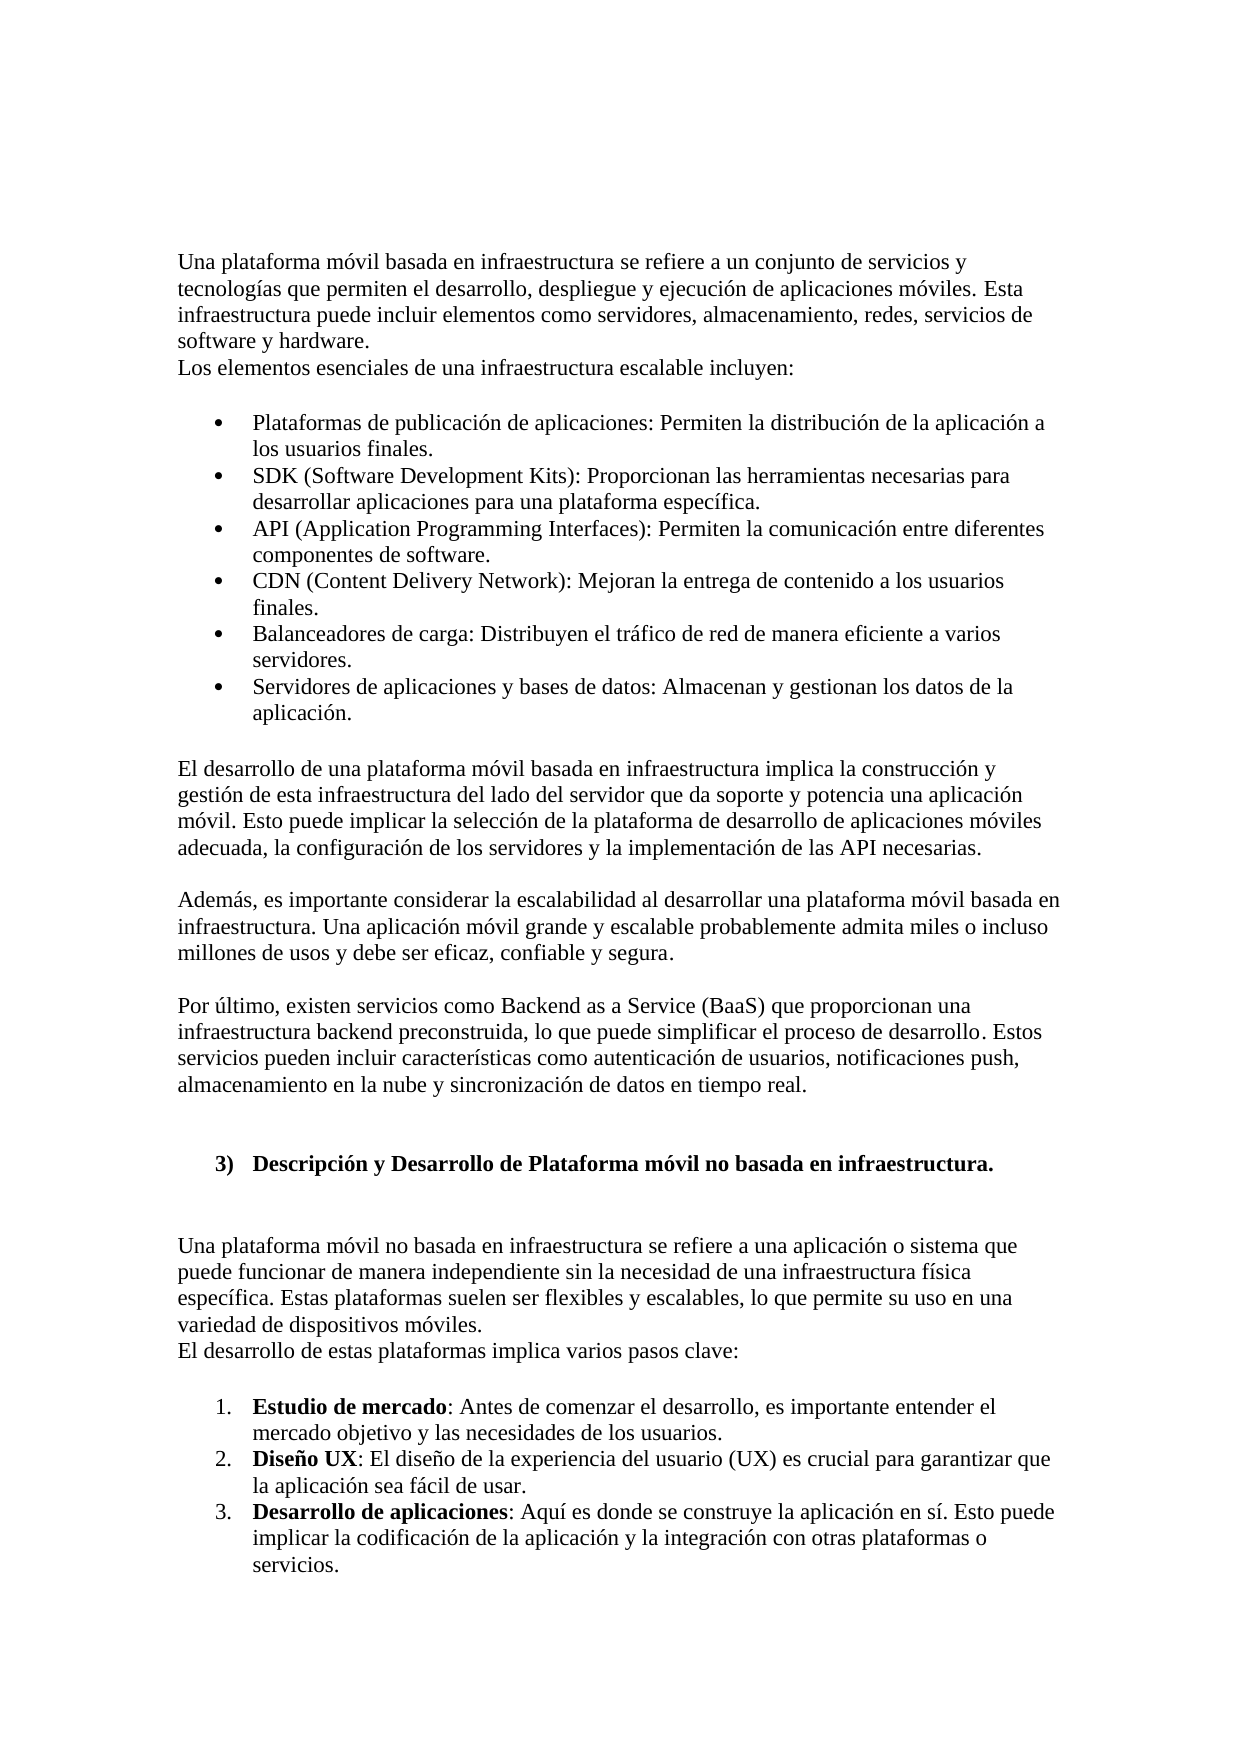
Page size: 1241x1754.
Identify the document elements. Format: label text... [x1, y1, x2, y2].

list Desarrollo de aplicaciones: Aquí es donde se construye la aplicación en sí. Esto puede implicar la codificación de la aplicación y la integración con otras plataformas o servicios. [215, 1498, 1063, 1577]
text Además, es importante considerar la escalabilidad al desarrollar una plataforma móvil basada en infraestructura. Una aplicación móvil grande y escalable probablemente admita miles o incluso millones de usos y debe ser eficaz, confiable y segura. [177, 886, 1063, 965]
text Una plataforma móvil basada en infraestructura se refiere a un conjunto de servicios y tecnologías que permiten el desarrollo, despliegue y ejecución de aplicaciones móviles. Esta infraestructura puede incluir elementos como servidores, almacenamiento, redes, servicios de software y hardware. [177, 248, 1063, 354]
text Por último, existen servicios como Backend as a Service (BaaS) que proporcionan una infraestructura backend preconstruida, lo que puede simplificar el proceso de desarrollo. Estos servicios pueden incluir características como autenticación de usuarios, notificaciones push, almacenamiento en la nube y sincronización de datos en tiempo real. [177, 992, 1063, 1097]
text El desarrollo de estas plataformas implica varios pasos clave: [177, 1337, 1063, 1363]
text El desarrollo de una plataforma móvil basada en infraestructura implica la construcción y gestión de esta infraestructura del lado del servidor que da soporte y potencia una aplicación móvil. Esto puede implicar la selección de la plataforma de desarrollo de aplicaciones móviles adecuada, la configuración de los servidores y la implementación de las API necesarias. [177, 754, 1063, 860]
text Los elementos esenciales de una infraestructura escalable incluyen: [177, 354, 1063, 380]
list SDK (Software Development Kits): Proporcionan las herramientas necesarias para desarrollar aplicaciones para una plataforma específica. [215, 462, 1063, 514]
list Balanceadores de carga: Distribuyen el tráfico de red de manera eficiente a varios servidores. [215, 620, 1063, 673]
list Plataformas de publicación de aplicaciones: Permiten la distribución de la aplicación a los usuarios finales. [215, 409, 1063, 462]
text Una plataforma móvil no basada en infraestructura se refiere a una aplicación o sistema que puede funcionar de manera independiente sin la necesidad de una infraestructura física específica. Estas plataformas suelen ser flexibles y escalables, lo que permite su uso en una variedad de dispositivos móviles. [177, 1232, 1063, 1337]
list CDN (Content Delivery Network): Mejoran la entrega de contenido a los usuarios finales. [215, 567, 1063, 620]
list Servidores de aplicaciones y bases de datos: Almacenan y gestionan los datos de la aplicación. [215, 673, 1063, 725]
list API (Application Programming Interfaces): Permiten la comunicación entre diferentes componentes de software. [215, 514, 1063, 567]
list Diseño UX: El diseño de la experiencia del usuario (UX) es crucial para garantizar que la aplicación sea fácil de usar. [215, 1445, 1063, 1498]
list Estudio de mercado: Antes de comenzar el desarrollo, es importante entender el mercado objetivo y las necesidades de los usuarios. [215, 1393, 1063, 1445]
list Descripción y Desarrollo de Plataforma móvil no basada en infraestructura. [215, 1150, 1063, 1176]
